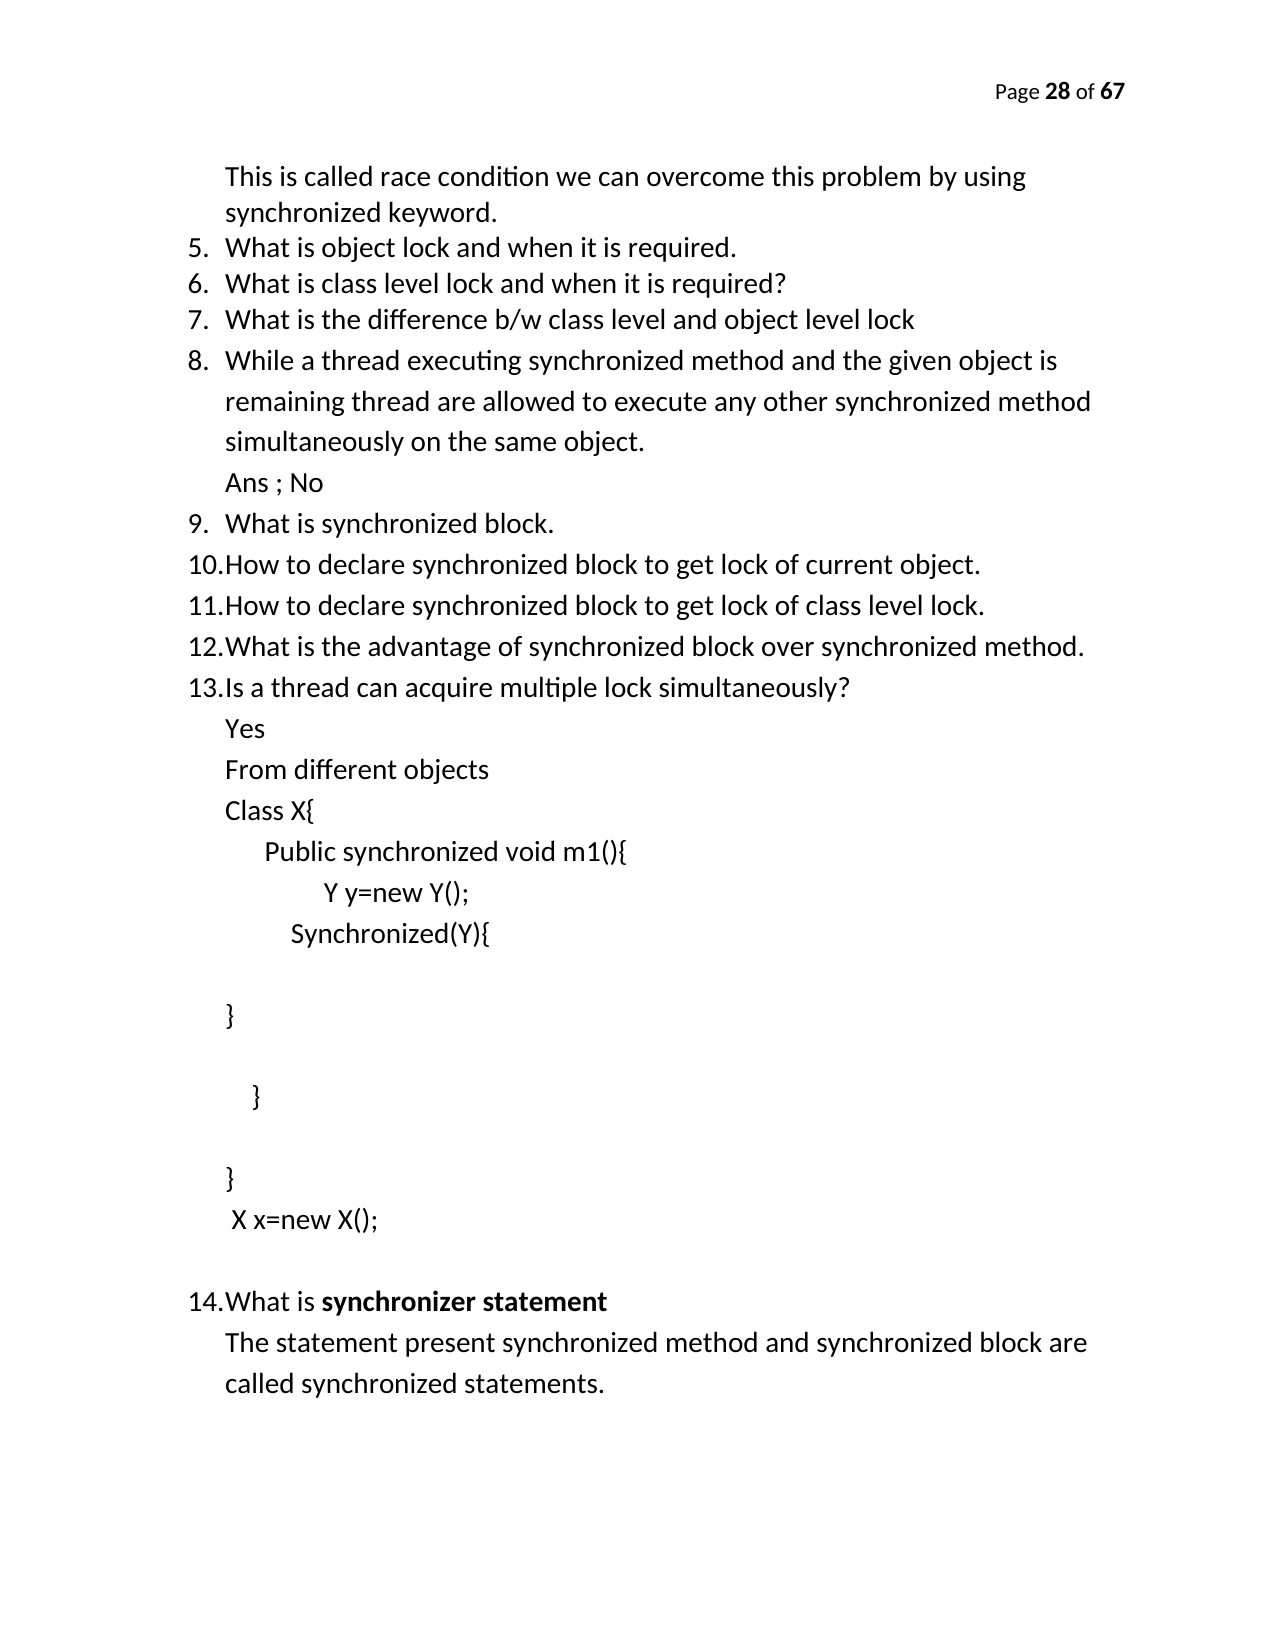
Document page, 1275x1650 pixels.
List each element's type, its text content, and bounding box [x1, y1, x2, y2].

list Synchronized(Y){ [225, 915, 1125, 950]
list } [225, 1160, 1125, 1196]
list From different objects [225, 751, 1125, 787]
list X x=new X(); [225, 1201, 1125, 1237]
list Is a thread can acquire multiple lock simultaneously? [187, 669, 1125, 705]
list Ans ; No [225, 464, 1125, 500]
list What is the advantage of synchronized block over synchronized method. [187, 628, 1125, 664]
list This is called race condition we can overcome this problem by using synchronized keyword. [225, 158, 1125, 229]
list What is class level lock and when it is required? [187, 265, 1125, 301]
list What is synchronizer statement [187, 1283, 1125, 1319]
list The statement present synchronized method and synchronized block are called synchronized statements. [225, 1324, 1125, 1401]
list How to declare synchronized block to get lock of current object. [187, 546, 1125, 582]
list What is object lock and when it is required. [187, 229, 1125, 265]
list Yes [225, 710, 1125, 746]
list What is synchronized block. [187, 505, 1125, 541]
list Public synchronized void m1(){ [225, 833, 1125, 868]
list } [225, 1078, 1125, 1114]
list Y y=new Y(); [225, 874, 1125, 909]
list What is the difference b/w class level and object level lock [187, 301, 1125, 336]
list Class X{ [225, 792, 1125, 828]
list While a thread executing synchronized method and the given object is remaining thread are allowed to execute any other synchronized method simultaneously on the same object. [187, 342, 1125, 459]
list } [225, 997, 1125, 1032]
list How to declare synchronized block to get lock of class level lock. [187, 587, 1125, 623]
